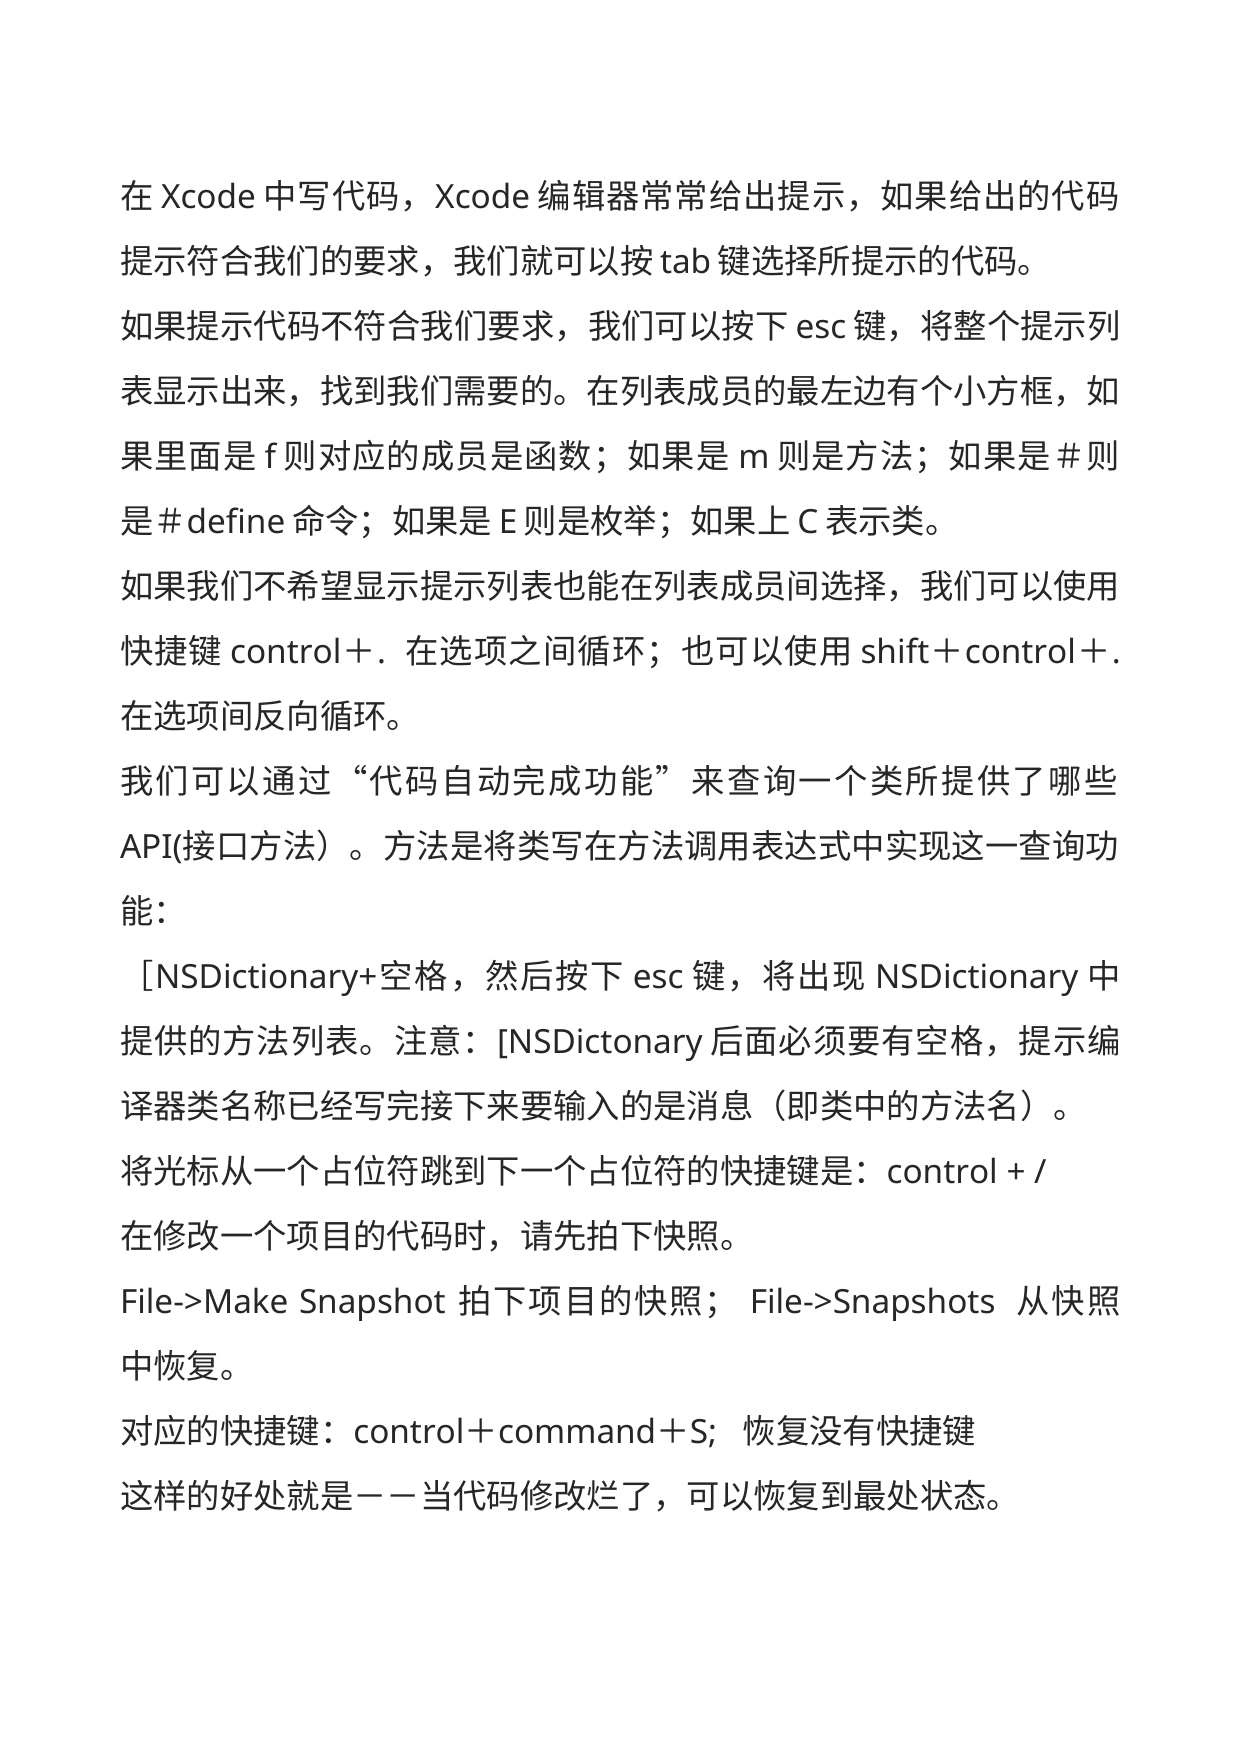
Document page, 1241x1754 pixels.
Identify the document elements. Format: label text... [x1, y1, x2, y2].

text 对应的快捷键：control＋command＋S; 恢复没有快捷键 [120, 1397, 1120, 1462]
text ［NSDictionary+空格，然后按下esc键，将出现NSDictionary中提供的方法列表。注意：[NSDictonary后面必须要有空格，提示编译器类名称已经写完接下来要输入的是消息（即类中的方法名）。 [120, 942, 1120, 1137]
text 在修改一个项目的代码时，请先拍下快照。 [120, 1202, 1120, 1267]
text 在Xcode中写代码，Xcode编辑器常常给出提示，如果给出的代码提示符合我们的要求，我们就可以按tab键选择所提示的代码。 [120, 162, 1120, 292]
text 如果我们不希望显示提示列表也能在列表成员间选择，我们可以使用快捷键control＋. 在选项之间循环；也可以使用shift＋control＋. 在选项间反向循环。 [120, 552, 1120, 747]
text File->Make Snapshot 拍下项目的快照； File->Snapshots 从快照中恢复。 [120, 1267, 1120, 1397]
text 将光标从一个占位符跳到下一个占位符的快捷键是：control + / [120, 1137, 1120, 1202]
text 如果提示代码不符合我们要求，我们可以按下esc键，将整个提示列表显示出来，找到我们需要的。在列表成员的最左边有个小方框，如果里面是f则对应的成员是函数；如果是m则是方法；如果是＃则是＃define命令；如果是E则是枚举；如果上C表示类。 [120, 292, 1120, 552]
text 我们可以通过“代码自动完成功能”来查询一个类所提供了哪些API(接口方法）。方法是将类写在方法调用表达式中实现这一查询功能： [120, 747, 1120, 942]
text 这样的好处就是－－当代码修改烂了，可以恢复到最处状态。 [120, 1462, 1120, 1527]
